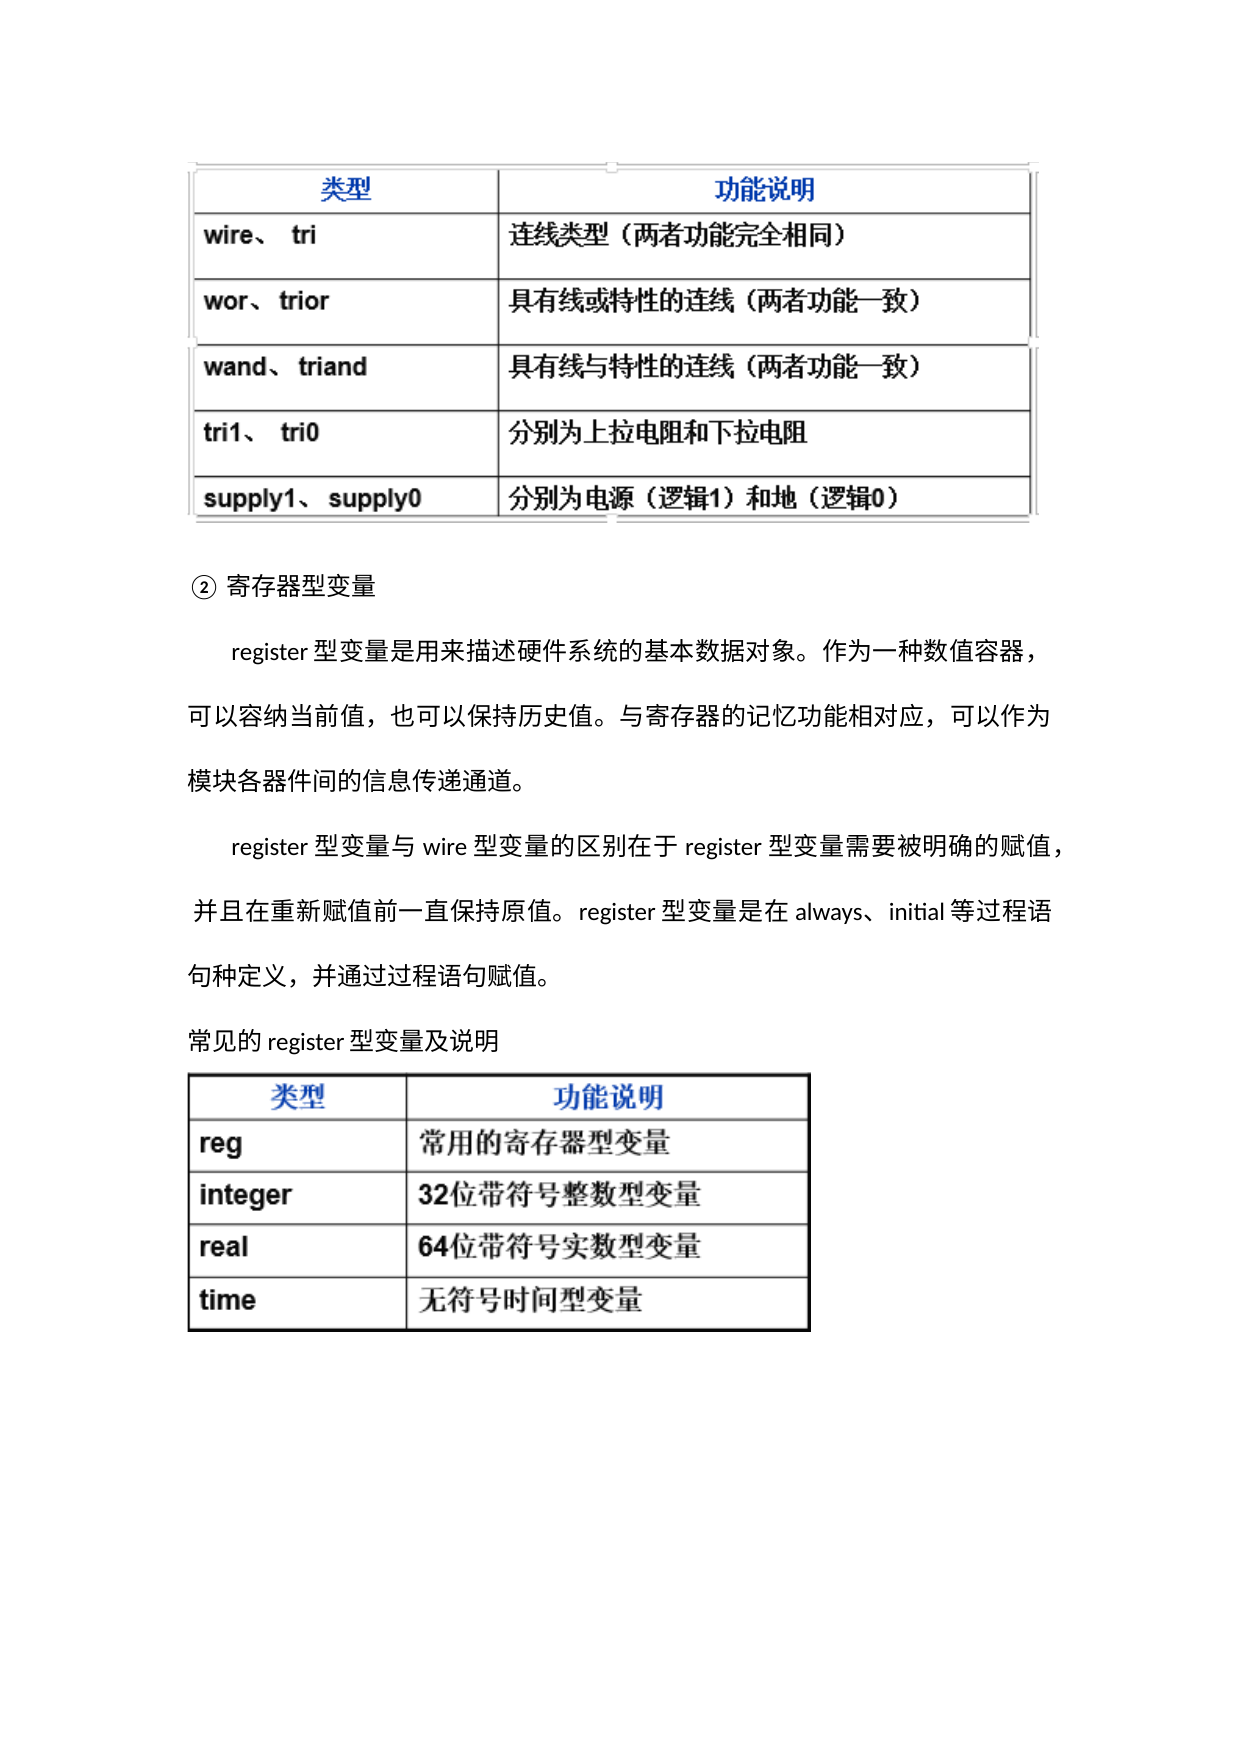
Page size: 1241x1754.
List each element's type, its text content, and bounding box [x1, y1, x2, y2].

text register型变量与wire型变量的区别在于register型变量需要被明确的赋值， 并且在重新赋值前一直保持原值。register型变量是在always、initial等过程语句种定义，并通过过程语句赋值。 [187, 812, 1053, 1007]
text ②寄存器型变量 [187, 552, 1053, 617]
text register型变量是用来描述硬件系统的基本数据对象。作为一种数值容器，可以容纳当前值，也可以保持历史值。与寄存器的记忆功能相对应，可以作为模块各器件间的信息传递通道。 [187, 617, 1053, 812]
picture [187, 162, 1039, 523]
picture [187, 1072, 811, 1332]
text 常见的register型变量及说明 [187, 1007, 1053, 1072]
